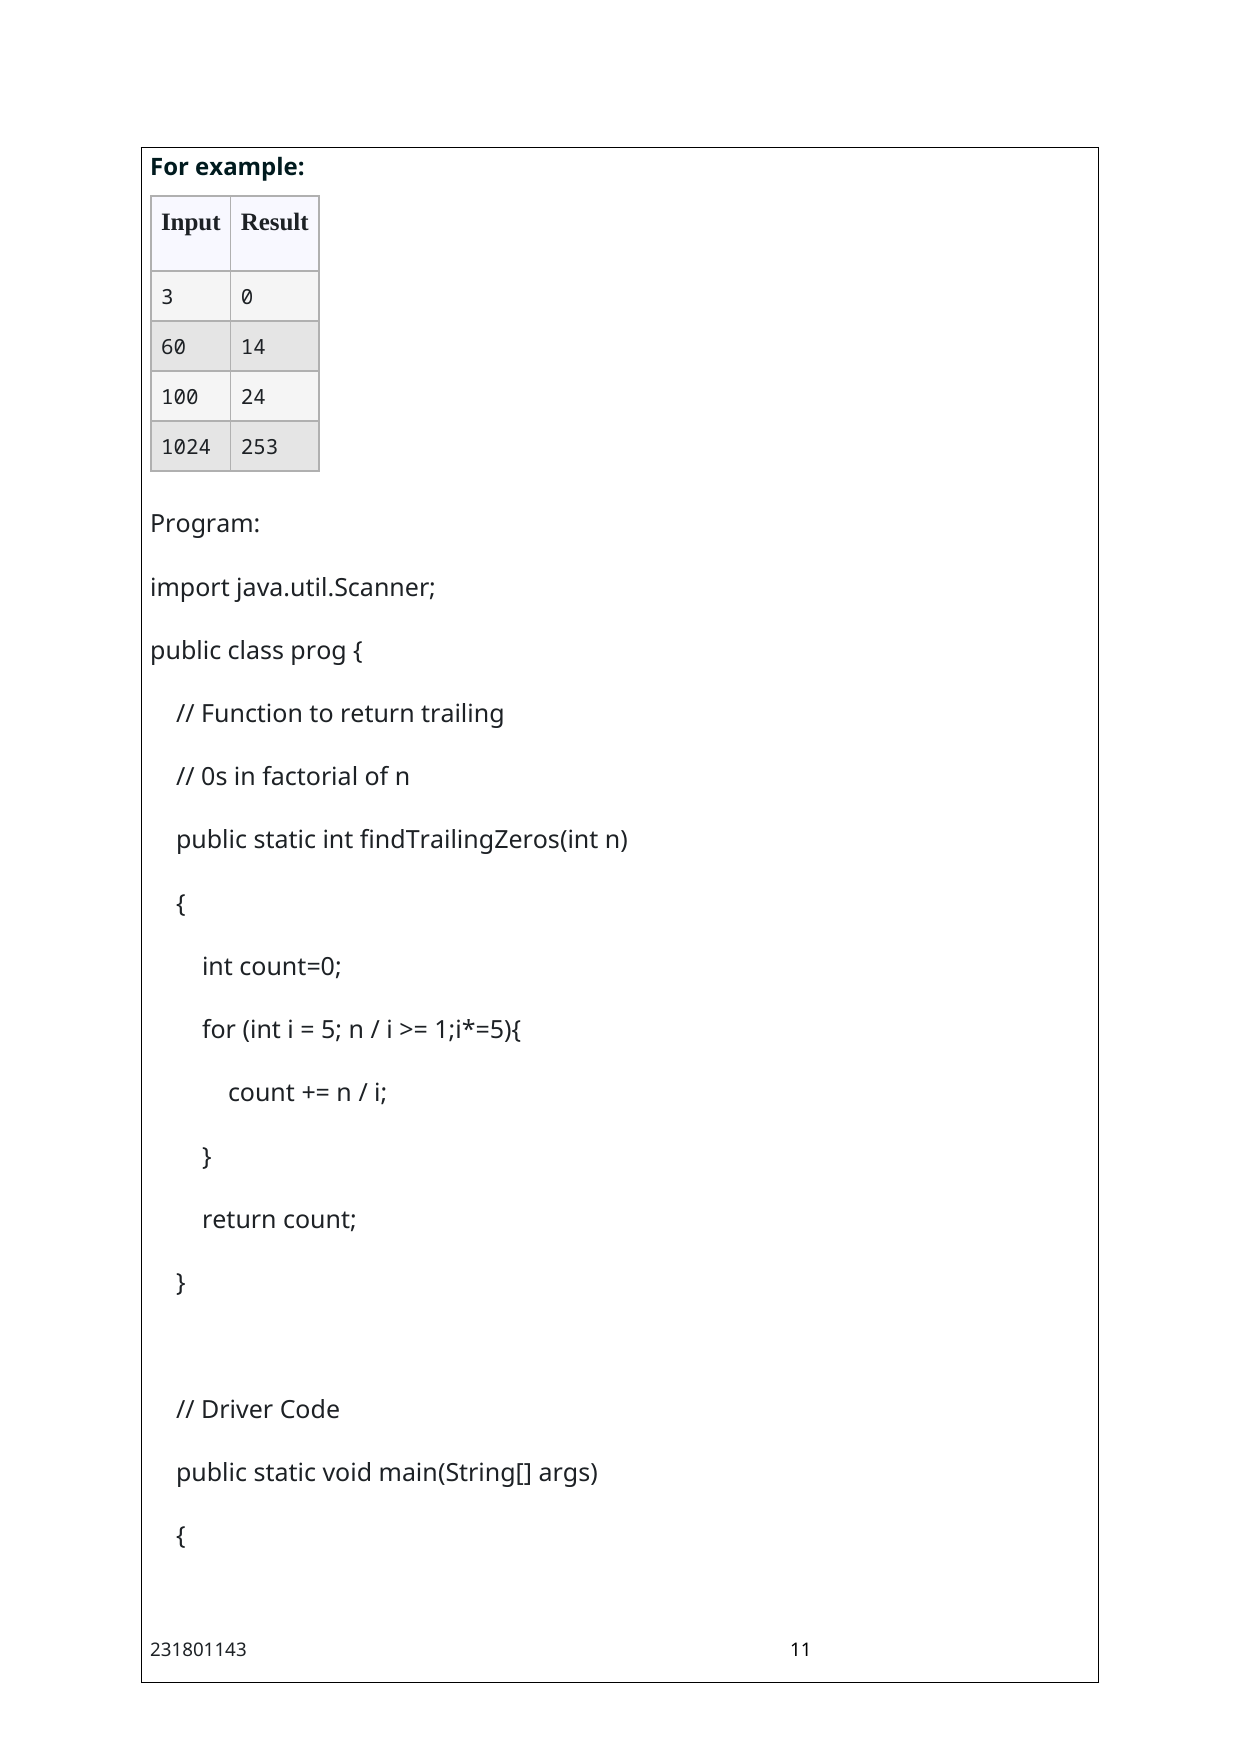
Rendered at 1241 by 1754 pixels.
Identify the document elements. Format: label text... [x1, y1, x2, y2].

table_header Input [152, 197, 230, 270]
subtitle } [150, 1265, 1090, 1299]
subtitle } [150, 1138, 1090, 1172]
subtitle // Driver Code [150, 1391, 1090, 1425]
subtitle { [150, 885, 1090, 919]
table_header Result [231, 197, 318, 270]
subtitle public static void main(String[] args) [150, 1454, 1090, 1488]
subtitle { [150, 1518, 1090, 1552]
subtitle Program: [150, 506, 1090, 540]
subtitle public class prog { [150, 632, 1090, 667]
table_cell 14 [231, 322, 318, 370]
table_cell 60 [152, 322, 230, 370]
subtitle return count; [150, 1202, 1090, 1236]
table_cell 24 [231, 372, 318, 420]
subtitle import java.util.Scanner; [150, 569, 1090, 603]
subtitle // 0s in factorial of n [150, 759, 1090, 793]
text For example: [150, 150, 1090, 183]
subtitle int count=0; [150, 949, 1090, 983]
table_cell 3 [152, 272, 230, 320]
subtitle count += n / i; [150, 1075, 1090, 1109]
table_cell 1024 [152, 422, 230, 470]
subtitle // Function to return trailing [150, 696, 1090, 730]
table_cell 253 [231, 422, 318, 470]
subtitle public static int findTrailingZeros(int n) [150, 822, 1090, 856]
subtitle for (int i = 5; n / i >= 1;i*=5){ [150, 1012, 1090, 1046]
table_cell 0 [231, 272, 318, 320]
table_cell 100 [152, 372, 230, 420]
